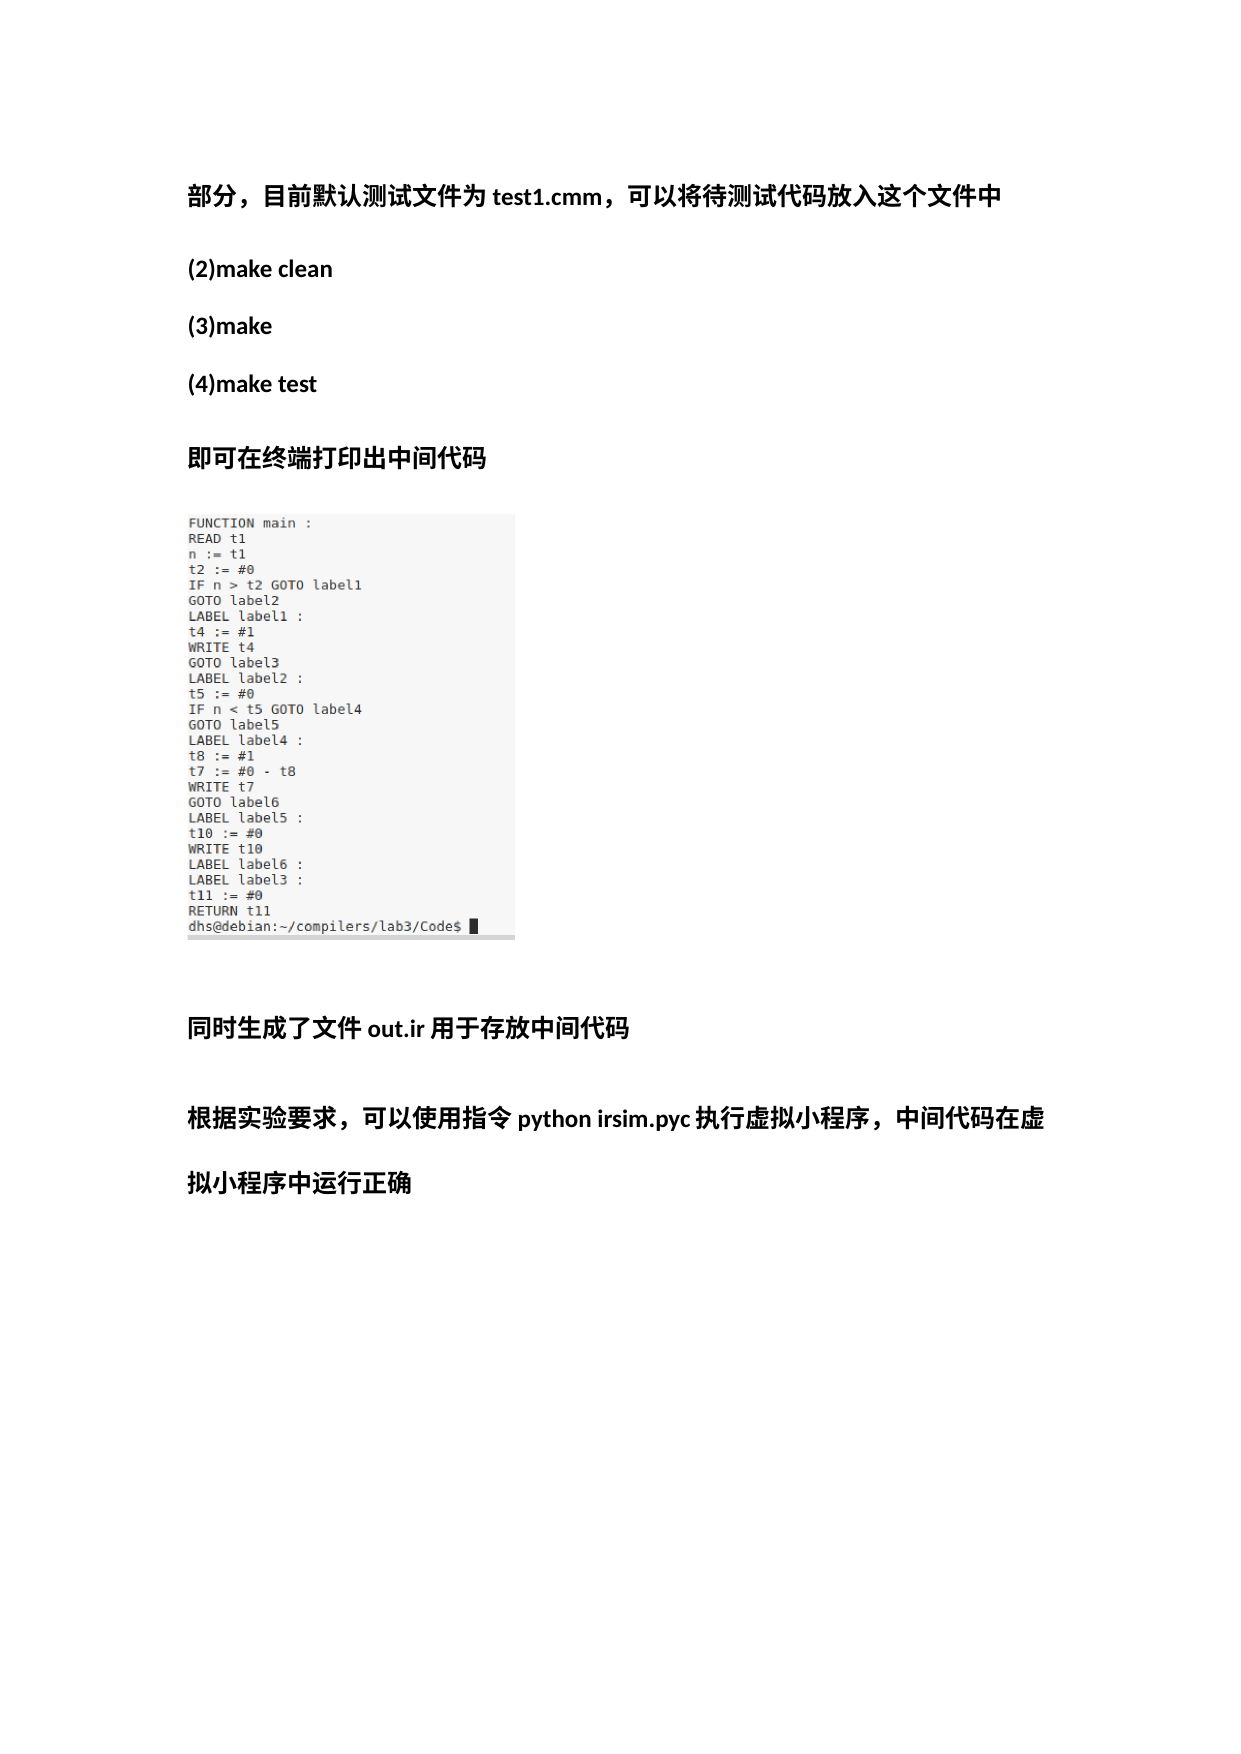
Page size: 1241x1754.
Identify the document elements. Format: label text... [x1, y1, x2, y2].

text 同时生成了文件out.ir用于存放中间代码 [187, 994, 1053, 1059]
text 部分，目前默认测试文件为test1.cmm，可以将待测试代码放入这个文件中 [187, 162, 1053, 227]
picture [187, 514, 515, 940]
text (3)make [187, 309, 1053, 342]
text 根据实验要求，可以使用指令python irsim.pyc执行虚拟小程序，中间代码在虚拟小程序中运行正确 [187, 1084, 1053, 1214]
text (4)make test [187, 367, 1053, 399]
text (2)make clean [187, 252, 1053, 284]
text 即可在终端打印出中间代码 [187, 424, 1053, 489]
